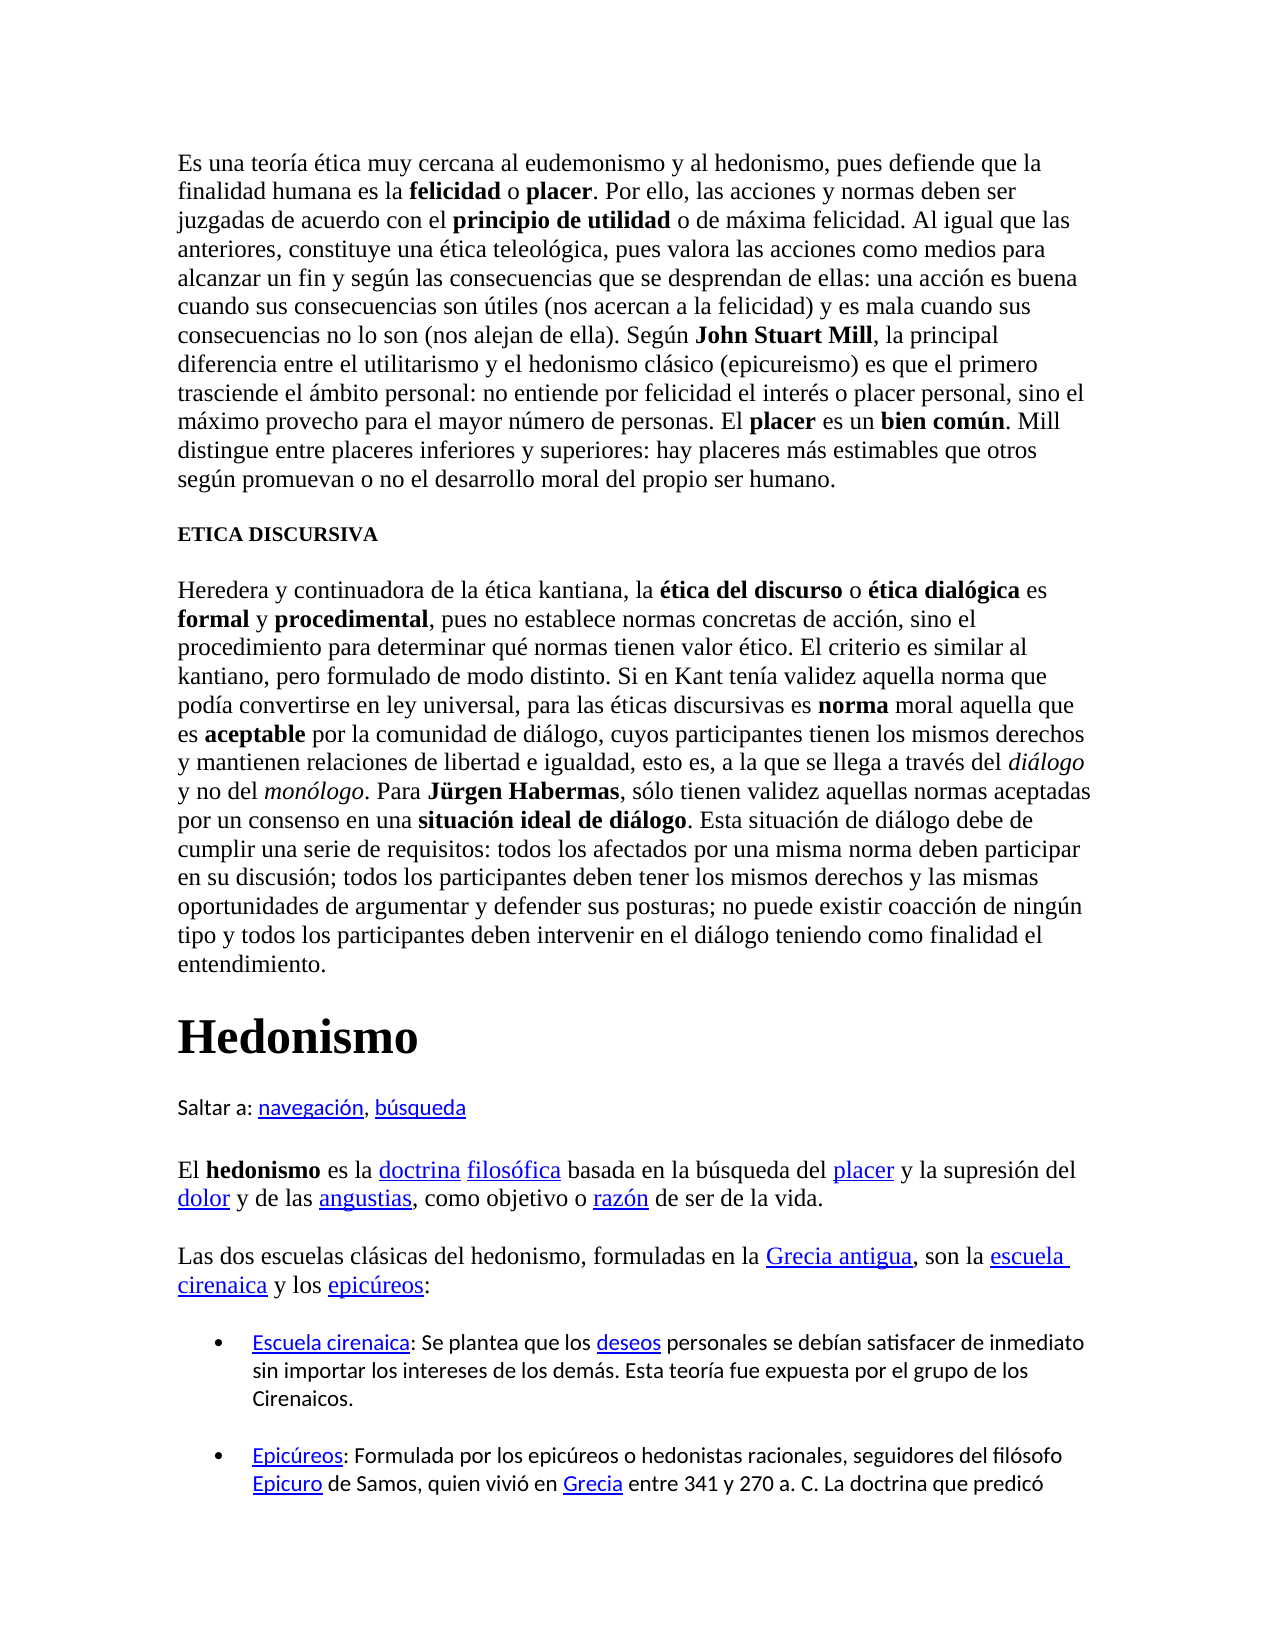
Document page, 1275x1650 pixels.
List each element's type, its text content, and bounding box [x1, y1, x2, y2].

text El hedonismo es la doctrina filosófica basada en la búsqueda del placer y la supresión del dolor y de las angustias, como objetivo o razón de ser de la vida. [177, 1155, 1098, 1212]
text Saltar a: navegación, búsqueda [177, 1093, 1098, 1121]
text Las dos escuelas clásicas del hedonismo, formuladas en la Grecia antigua, son la escuela cirenaica y los epicúreos: [177, 1241, 1098, 1299]
text ETICA DISCURSIVA [177, 522, 1098, 546]
text Heredera y continuadora de la ética kantiana, la ética del discurso o ética dialógica es formal y procedimental, pues no establece normas concretas de acción, sino el procedimiento para determinar qué normas tienen valor ético. El criterio es similar al kantiano, pero formulado de modo distinto. Si en Kant tenía validez aquella norma que podía convertirse en ley universal, para las éticas discursivas es norma moral aquella que es aceptable por la comunidad de diálogo, cuyos participantes tienen los mismos derechos y mantienen relaciones de libertad e igualdad, esto es, a la que se llega a través del diálogo y no del monólogo. Para Jürgen Habermas, sólo tienen validez aquellas normas aceptadas por un consenso en una situación ideal de diálogo. Esta situación de diálogo debe de cumplir una serie de requisitos: todos los afectados por una misma norma deben participar en su discusión; todos los participantes deben tener los mismos derechos y las mismas oportunidades de argumentar y defender sus posturas; no puede existir coacción de ningún tipo y todos los participantes deben intervenir en el diálogo teniendo como finalidad el entendimiento. [177, 575, 1098, 977]
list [215, 1441, 1098, 1497]
text Es una teoría ética muy cercana al eudemonismo y al hedonismo, pues defiende que la finalidad humana es la felicidad o placer. Por ello, las acciones y normas deben ser juzgadas de acuerdo con el principio de utilidad o de máxima felicidad. Al igual que las anteriores, constituye una ética teleológica, pues valora las acciones como medios para alcanzar un fin y según las consecuencias que se desprendan de ellas: una acción es buena cuando sus consecuencias son útiles (nos acercan a la felicidad) y es mala cuando sus consecuencias no lo son (nos alejan de ella). Según John Stuart Mill, la principal diferencia entre el utilitarismo y el hedonismo clásico (epicureismo) es que el primero trasciende el ámbito personal: no entiende por felicidad el interés o placer personal, sino el máximo provecho para el mayor número de personas. El placer es un bien común. Mill distingue entre placeres inferiores y superiores: hay placeres más estimables que otros según promuevan o no el desarrollo moral del propio ser humano. [177, 148, 1098, 493]
subtitle Hedonismo [177, 1007, 1098, 1064]
list Escuela cirenaica: Se plantea que los deseos personales se debían satisfacer de inmediato sin importar los intereses de los demás. Esta teoría fue expuesta por el grupo de los Cirenaicos. [215, 1328, 1098, 1412]
